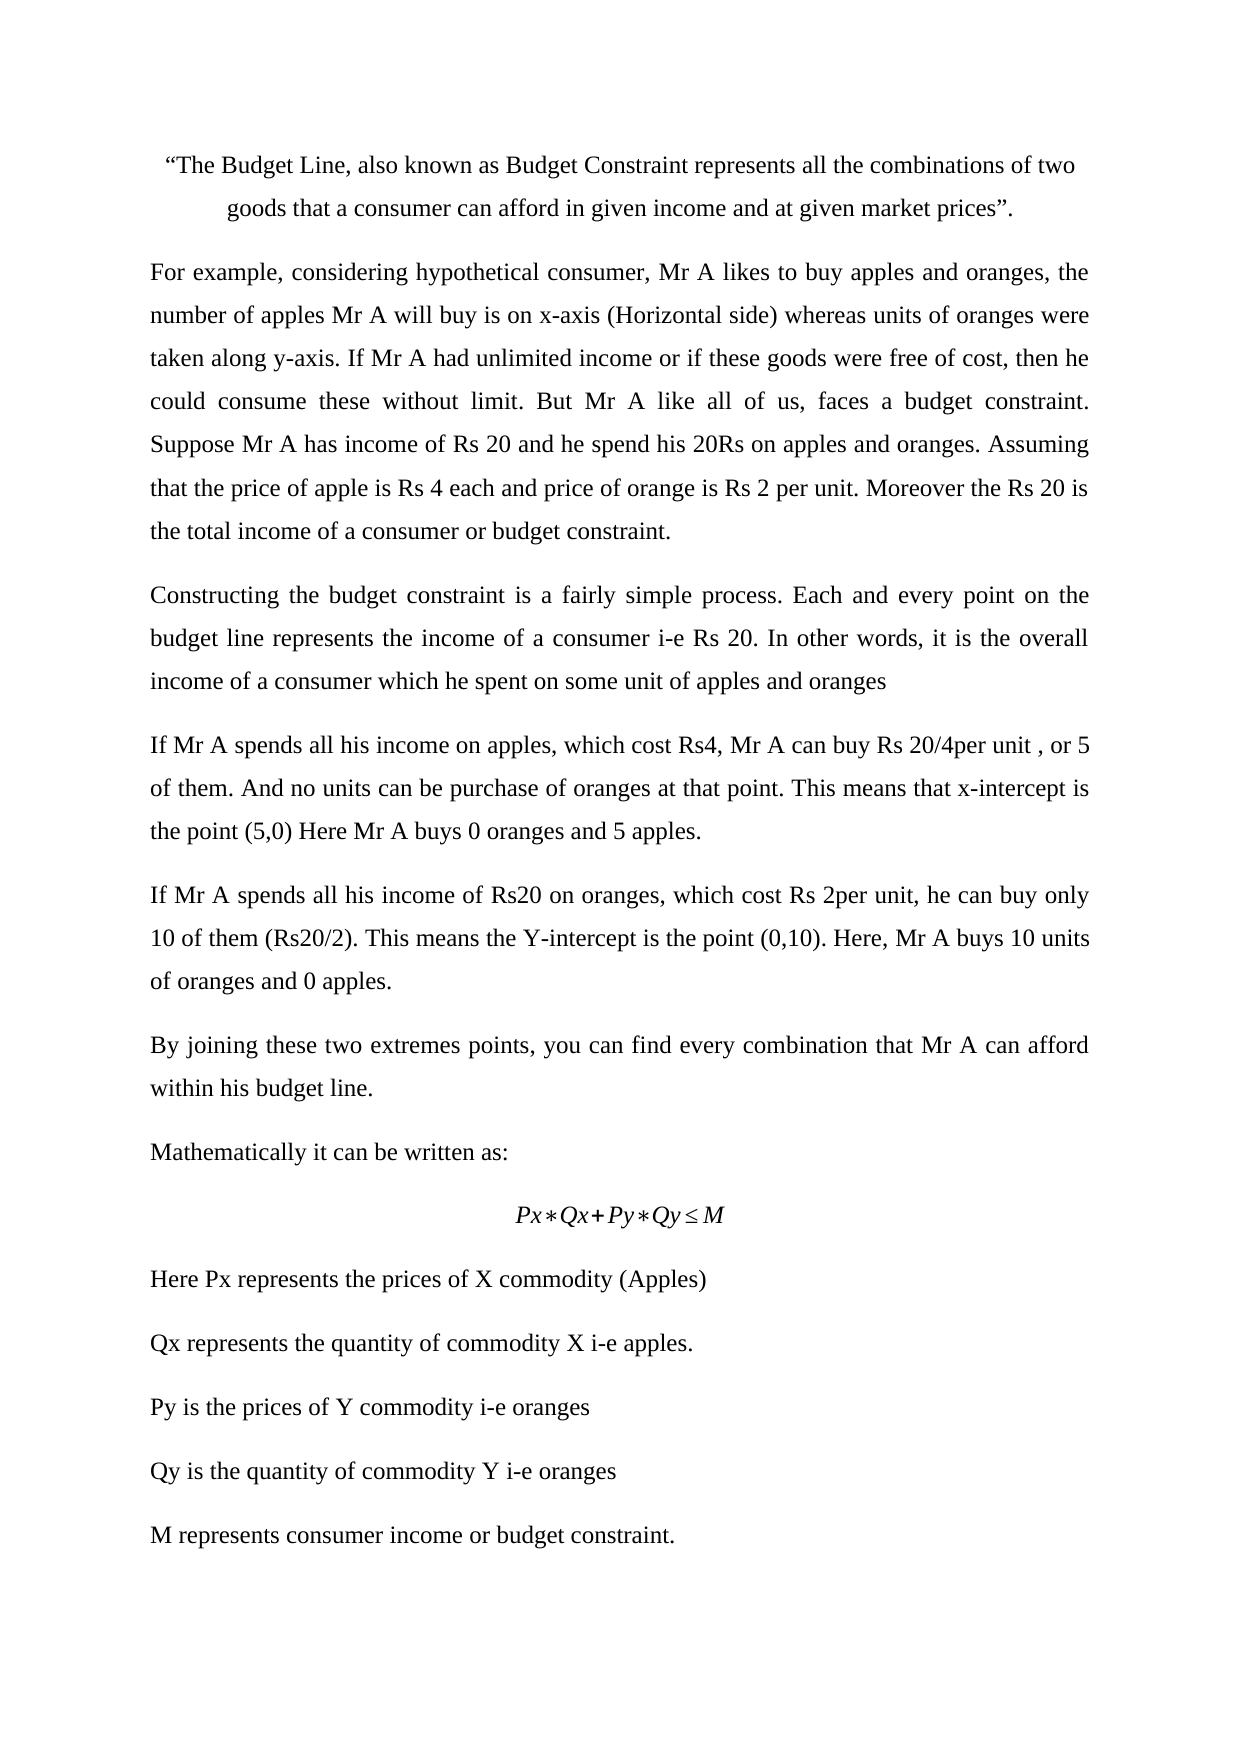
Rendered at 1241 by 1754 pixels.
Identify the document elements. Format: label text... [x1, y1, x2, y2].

text Constructing the budget constraint is a fairly simple process. Each and every point on the budget line represents the income of a consumer i-e Rs 20. In other words, it is the overall income of a consumer which he spent on some unit of apples and oranges [150, 580, 1090, 695]
text By joining these two extremes points, you can find every combination that Mr A can afford within his budget line. [150, 1030, 1090, 1102]
text If Mr A spends all his income on apples, which cost Rs4, Mr A can buy Rs 20/4per unit , or 5 of them. And no units can be purchase of oranges at that point. This means that x-intercept is the point (5,0) Here Mr A buys 0 oranges and 5 apples. [150, 730, 1090, 845]
text Mathematically it can be written as: [150, 1137, 1090, 1166]
text For example, considering hypothetical consumer, Mr A likes to buy apples and oranges, the number of apples Mr A will buy is on x-axis (Horizontal side) whereas units of oranges were taken along y-axis. If Mr A had unlimited income or if these goods were free of cost, then he could consume these without limit. But Mr A like all of us, faces a budget constraint. Suppose Mr A has income of Rs 20 and he spend his 20Rs on apples and oranges. Assuming that the price of apple is Rs 4 each and price of orange is Rs 2 per unit. Moreover the Rs 20 is the total income of a consumer or budget constraint. [150, 257, 1090, 544]
text Qy is the quantity of commodity Y i-e oranges [150, 1456, 1090, 1485]
text If Mr A spends all his income of Rs20 on oranges, which cost Rs 2per unit, he can buy only 10 of them (Rs20/2). This means the Y-intercept is the point (0,10). Here, Mr A buys 10 units of oranges and 0 apples. [150, 880, 1090, 995]
text Qx represents the quantity of commodity X i-e apples. [150, 1328, 1090, 1357]
text M represents consumer income or budget constraint. [150, 1520, 1090, 1549]
text “The Budget Line, also known as Budget Constraint represents all the combinations of two goods that a consumer can afford in given income and at given market prices”. [150, 150, 1090, 222]
text Here Px represents the prices of X commodity (Apples) [150, 1264, 1090, 1293]
text Py is the prices of Y commodity i-e oranges [150, 1392, 1090, 1421]
